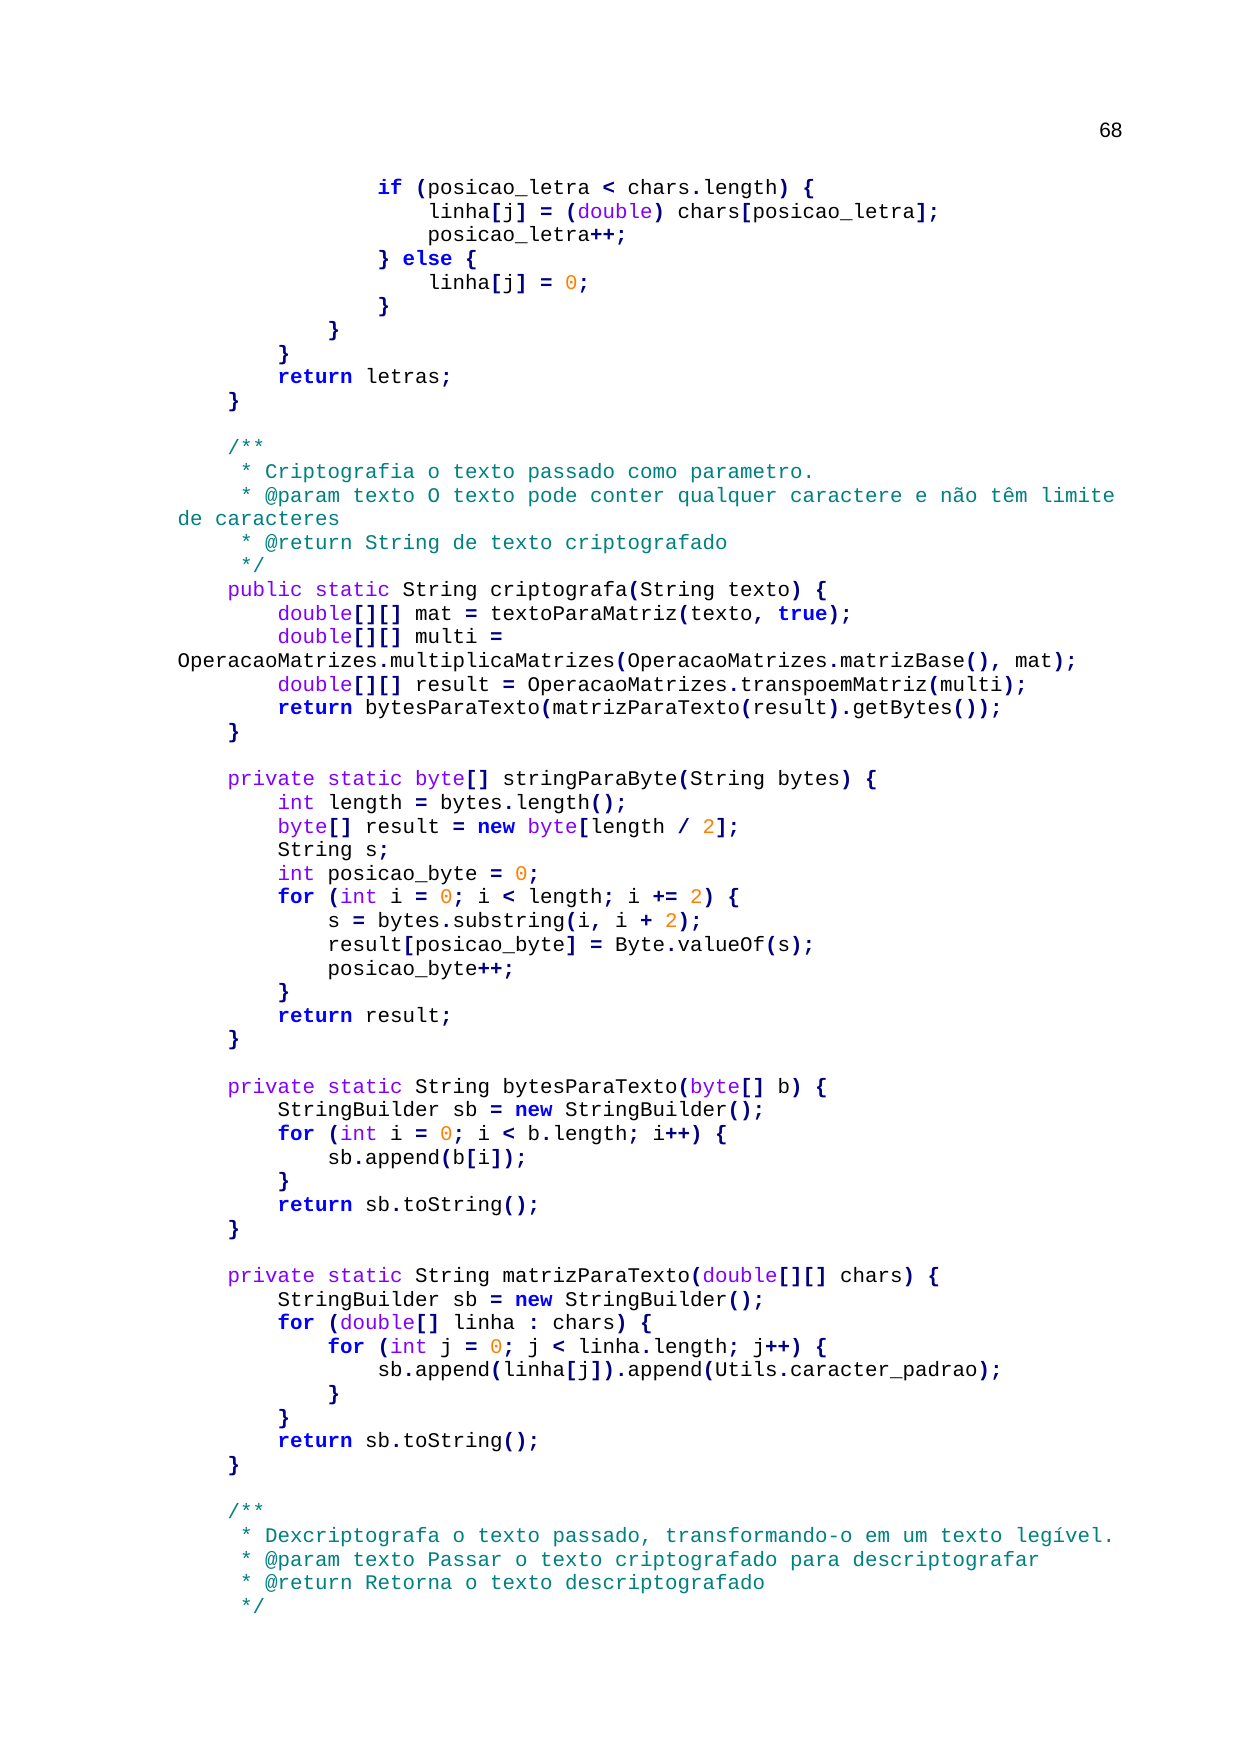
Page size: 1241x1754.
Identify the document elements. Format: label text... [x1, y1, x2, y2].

text */ [177, 1596, 1122, 1619]
text } [177, 981, 1122, 1005]
text double[][] multi = OperacaoMatrizes.multiplicaMatrizes(OperacaoMatrizes.matrizBase(), mat); [177, 626, 1122, 674]
text } [177, 390, 1122, 414]
text } else { [177, 248, 1122, 272]
text private static String bytesParaTexto(byte[] b) { [177, 1076, 1122, 1099]
text int length = bytes.length(); [177, 792, 1122, 816]
text for (int i = 0; i < b.length; i++) { [177, 1123, 1122, 1147]
text linha[j] = (double) chars[posicao_letra]; [177, 201, 1122, 224]
text return result; [177, 1005, 1122, 1028]
text s = bytes.substring(i, i + 2); [177, 910, 1122, 934]
text */ [177, 556, 1122, 579]
text * @return String de texto criptografado [177, 532, 1122, 556]
text return letras; [177, 366, 1122, 390]
text } [177, 1454, 1122, 1478]
text /** [177, 437, 1122, 461]
text posicao_byte++; [177, 957, 1122, 981]
text linha[j] = 0; [177, 272, 1122, 295]
text sb.append(linha[j]).append(Utils.caracter_padrao); [177, 1359, 1122, 1383]
text byte[] result = new byte[length / 2]; [177, 816, 1122, 839]
text /** [177, 1501, 1122, 1525]
text private static String matrizParaTexto(double[][] chars) { [177, 1265, 1122, 1288]
text public static String criptografa(String texto) { [177, 579, 1122, 603]
text } [177, 721, 1122, 745]
text } [177, 1383, 1122, 1407]
text double[][] mat = textoParaMatriz(texto, true); [177, 603, 1122, 626]
text * @param texto O texto pode conter qualquer caractere e não têm limite de caracteres [177, 484, 1122, 532]
text for (int j = 0; j < linha.length; j++) { [177, 1336, 1122, 1359]
text double[][] result = OperacaoMatrizes.transpoemMatriz(multi); [177, 674, 1122, 697]
text int posicao_byte = 0; [177, 863, 1122, 887]
text for (int i = 0; i < length; i += 2) { [177, 887, 1122, 910]
text return bytesParaTexto(matrizParaTexto(result).getBytes()); [177, 697, 1122, 721]
text } [177, 343, 1122, 366]
text * Dexcriptografa o texto passado, transformando-o em um texto legível. [177, 1525, 1122, 1549]
text * @param texto Passar o texto criptografado para descriptografar [177, 1549, 1122, 1572]
text StringBuilder sb = new StringBuilder(); [177, 1099, 1122, 1123]
text String s; [177, 839, 1122, 863]
text * @return Retorna o texto descriptografado [177, 1572, 1122, 1596]
text private static byte[] stringParaByte(String bytes) { [177, 768, 1122, 792]
text posicao_letra++; [177, 224, 1122, 248]
text sb.append(b[i]); [177, 1147, 1122, 1170]
text if (posicao_letra < chars.length) { [177, 177, 1122, 201]
text } [177, 295, 1122, 319]
text for (double[] linha : chars) { [177, 1312, 1122, 1336]
text } [177, 1028, 1122, 1052]
text * Criptografia o texto passado como parametro. [177, 461, 1122, 484]
text } [177, 1407, 1122, 1430]
text return sb.toString(); [177, 1194, 1122, 1218]
text } [177, 319, 1122, 343]
text StringBuilder sb = new StringBuilder(); [177, 1288, 1122, 1312]
text result[posicao_byte] = Byte.valueOf(s); [177, 934, 1122, 957]
text return sb.toString(); [177, 1430, 1122, 1454]
text } [177, 1218, 1122, 1241]
text } [177, 1170, 1122, 1194]
